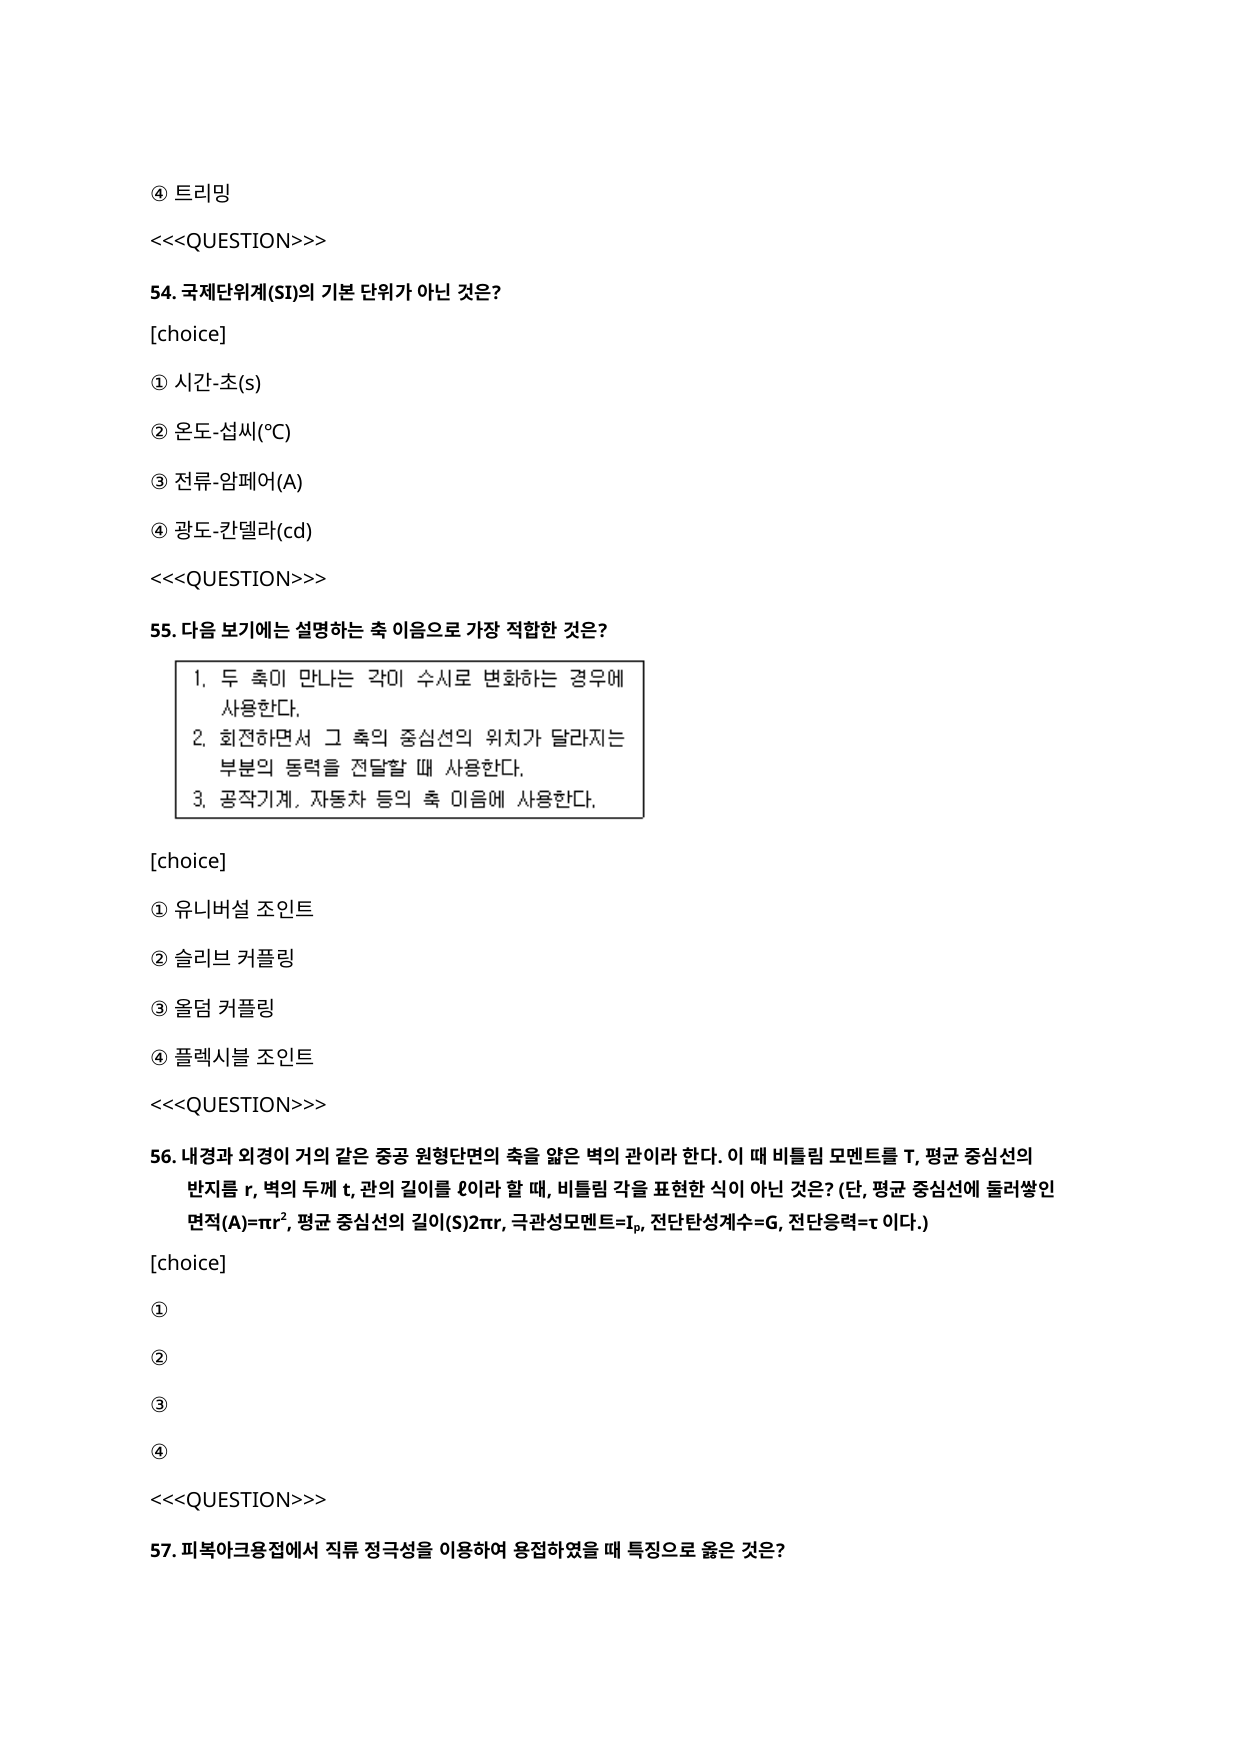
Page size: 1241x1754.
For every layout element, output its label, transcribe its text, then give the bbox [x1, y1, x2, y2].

text <<<QUESTION>>> [150, 1091, 1090, 1119]
text 54. 국제단위계(SI)의 기본 단위가 아닌 것은? [150, 278, 1090, 305]
text ① [150, 1296, 1090, 1324]
text ② 온도-섭씨(℃) [150, 416, 1090, 446]
text ① 유니버설 조인트 [150, 893, 1090, 923]
text ④ 트리밍 [150, 177, 1090, 207]
text 57. 피복아크용접에서 직류 정극성을 이용하여 용접하였을 때 특징으로 옳은 것은? [150, 1536, 1090, 1563]
text ② [150, 1343, 1090, 1371]
text [choice] [150, 1248, 1090, 1277]
text ③ 올덤 커플링 [150, 992, 1090, 1022]
text ② 슬리브 커플링 [150, 942, 1090, 973]
text 56. 내경과 외경이 거의 같은 중공 원형단면의 축을 얇은 벽의 관이라 한다. 이 때 비틀림 모멘트를 T, 평균 중심선의 반지름 r, 벽의 두께 t, 관의 길이를 ℓ이라 할 때, 비틀림 각을 표현한 식이 아닌 것은? (단, 평균 중심선에 둘러쌓인 면적(A)=πr2, 평균 중심선의 길이(S)2πr, 극관성모멘트=Ip, 전단탄성계수=G, 전단응력=τ이다.) [150, 1142, 1090, 1234]
text ④ 플렉시블 조인트 [150, 1041, 1090, 1072]
text [choice] [150, 319, 1090, 347]
text ④ [150, 1437, 1090, 1466]
text ③ 전류-암페어(A) [150, 465, 1090, 495]
text ④ 광도-칸델라(cd) [150, 514, 1090, 545]
text ③ [150, 1390, 1090, 1418]
text ① 시간-초(s) [150, 366, 1090, 397]
text <<<QUESTION>>> [150, 1485, 1090, 1513]
picture [169, 656, 651, 827]
text 55. 다음 보기에는 설명하는 축 이음으로 가장 적합한 것은? [150, 615, 1090, 642]
text <<<QUESTION>>> [150, 227, 1090, 255]
text <<<QUESTION>>> [150, 564, 1090, 592]
text [choice] [150, 846, 1090, 874]
